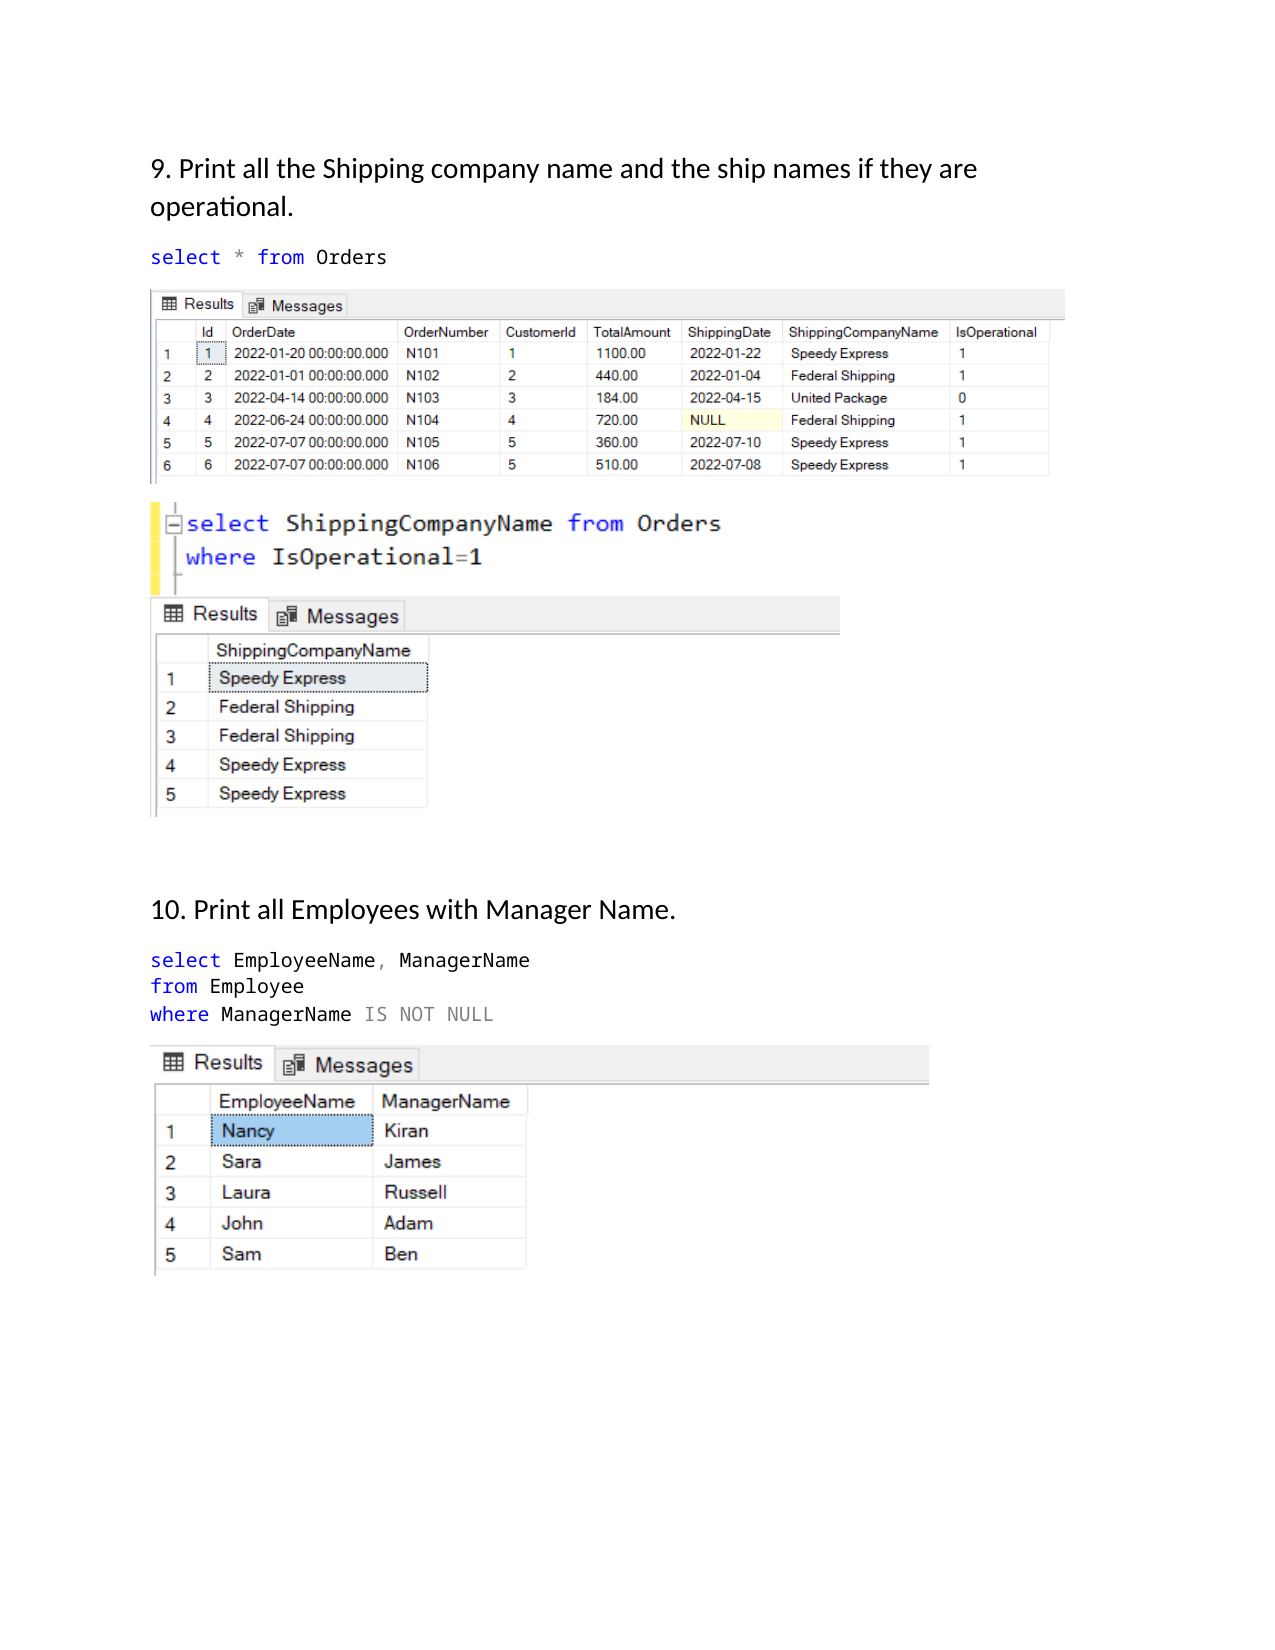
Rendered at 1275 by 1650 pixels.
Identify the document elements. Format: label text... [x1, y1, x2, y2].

text select EmployeeName, ManagerName [150, 946, 1125, 973]
picture [150, 1045, 929, 1276]
text from Employee [150, 973, 1125, 1000]
picture [150, 596, 840, 817]
picture [150, 289, 1065, 484]
text 10. Print all Employees with Manager Name. [150, 891, 1125, 926]
text select * from Orders [150, 243, 1125, 271]
text 9. Print all the Shipping company name and the ship names if they are operational. [150, 150, 1125, 224]
text where ManagerName IS NOT NULL [150, 1000, 1125, 1027]
picture [150, 502, 849, 595]
